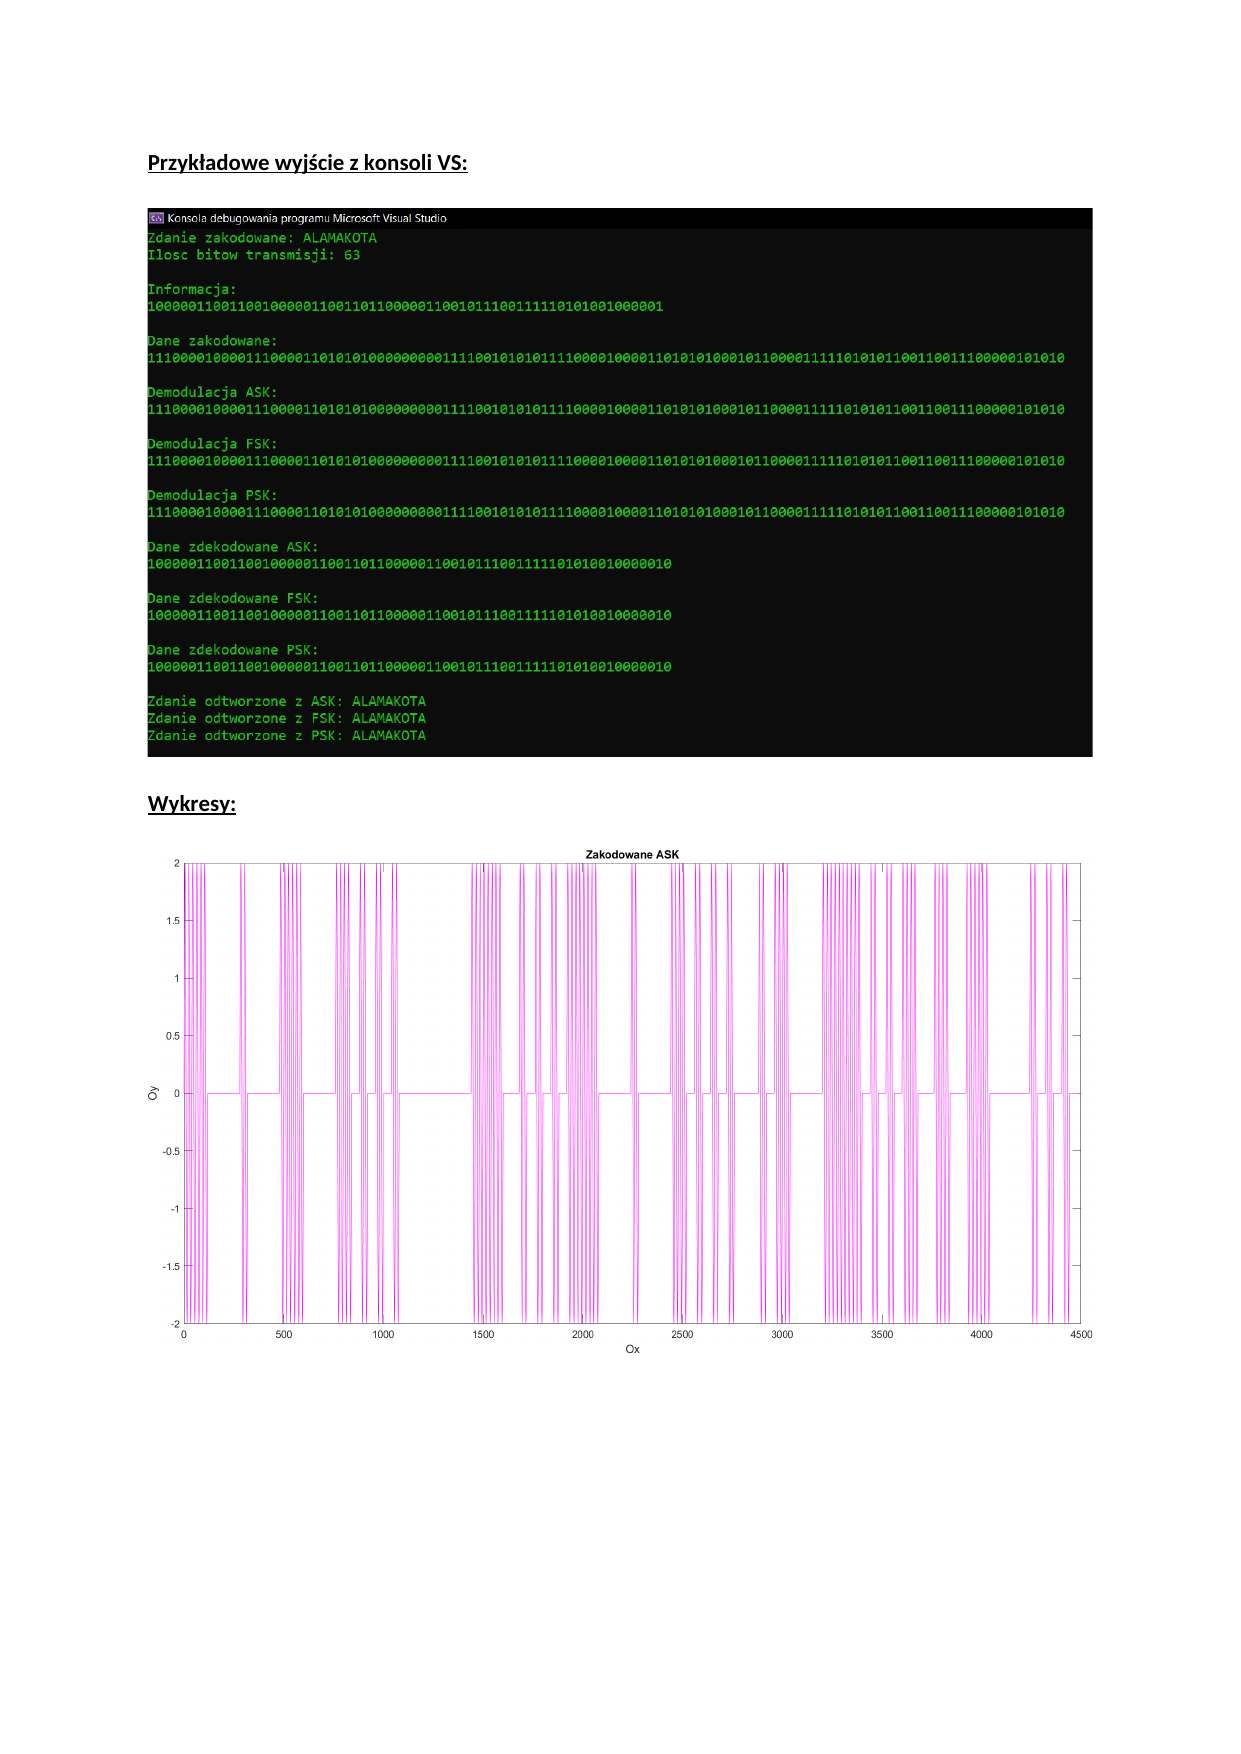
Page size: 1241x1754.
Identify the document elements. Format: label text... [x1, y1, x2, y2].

text Przykładowe wyjście z konsoli VS: [148, 148, 1093, 176]
picture [147, 849, 1093, 1354]
picture [147, 208, 1093, 757]
text Wykresy: [148, 789, 1093, 817]
